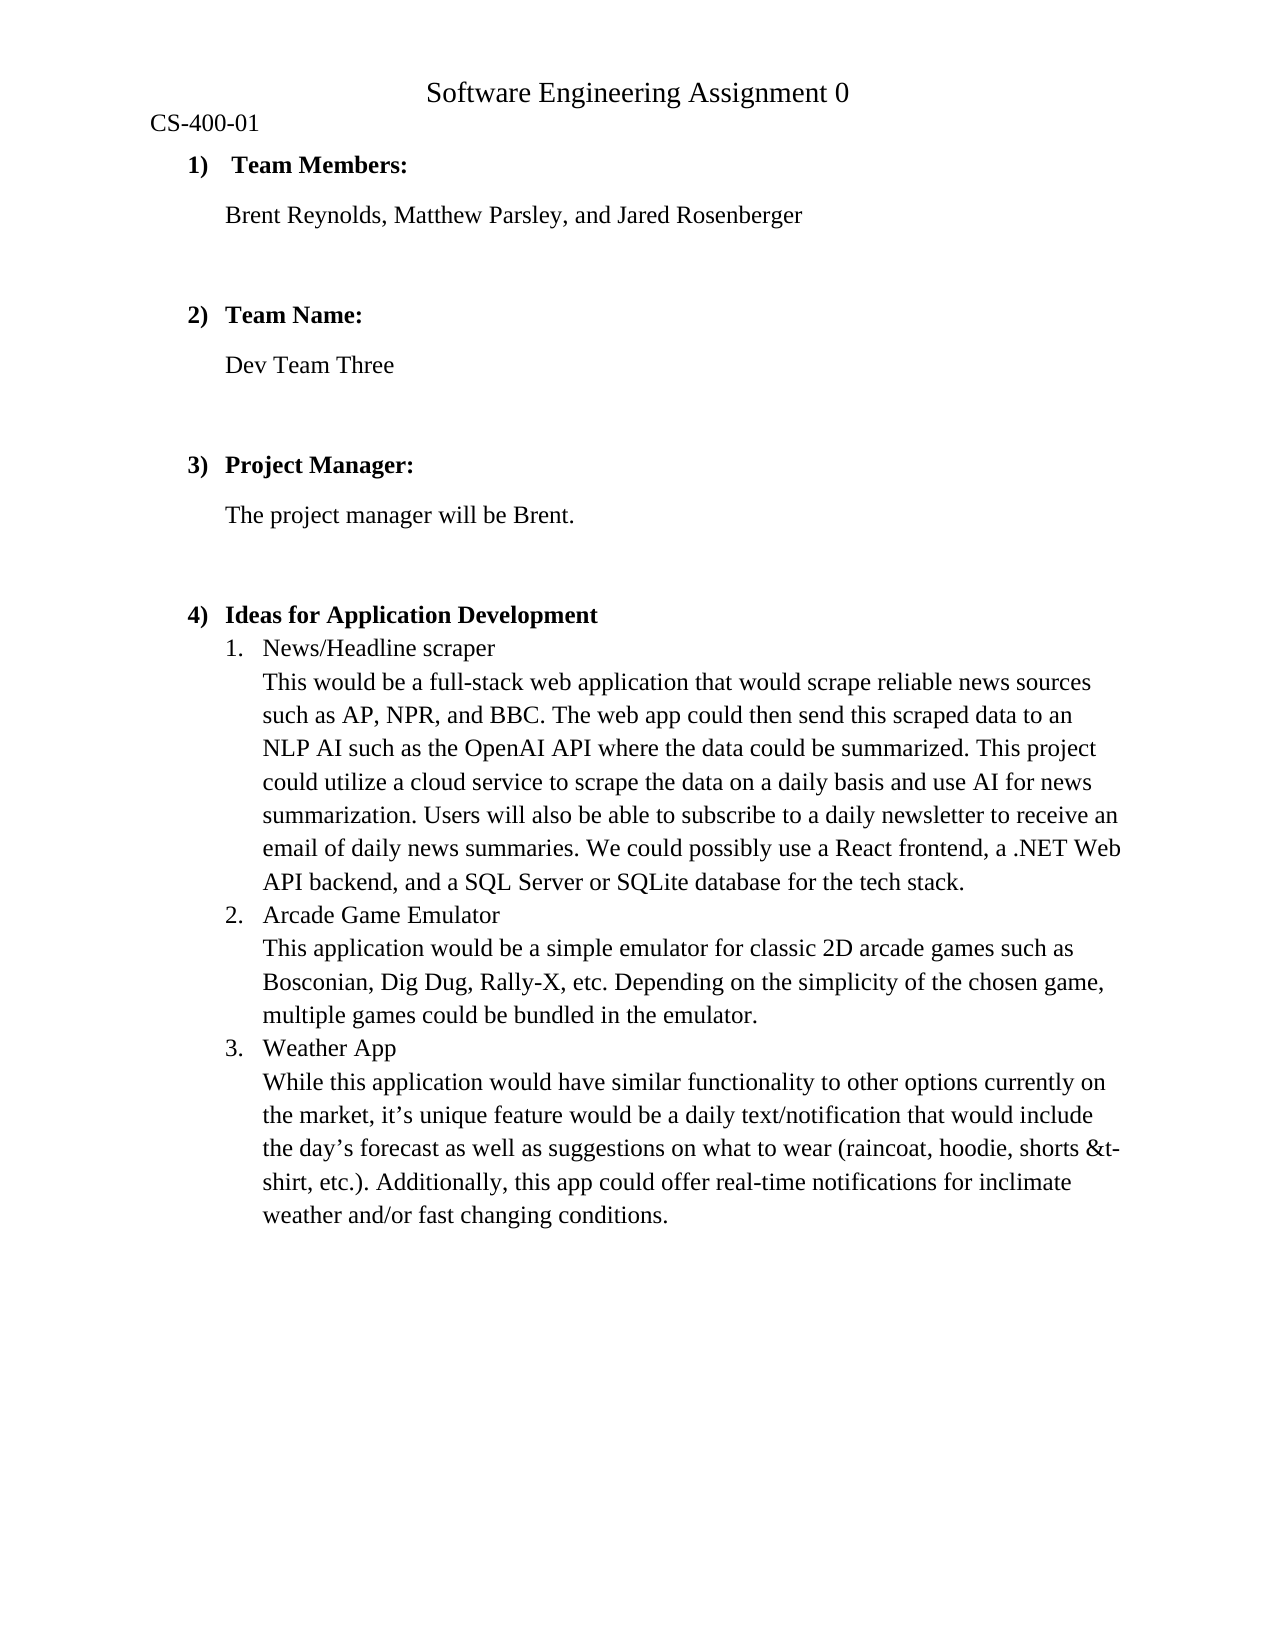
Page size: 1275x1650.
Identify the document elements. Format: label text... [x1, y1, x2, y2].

list Project Manager: [187, 450, 1125, 479]
list Arcade Game Emulator This application would be a simple emulator for classic 2D arcade games such as Bosconian, Dig Dug, Rally-X, etc. Depending on the simplicity of the chosen game, multiple games could be bundled in the emulator. [225, 900, 1125, 1029]
list Team Name: [187, 300, 1125, 329]
list Ideas for Application Development [187, 600, 1125, 629]
text The project manager will be Brent. [150, 500, 1125, 529]
list News/Headline scraper [225, 633, 1125, 662]
list Weather App While this application would have similar functionality to other options currently on the market, it’s unique feature would be a daily text/notification that would include the day’s forecast as well as suggestions on what to wear (raincoat, hoodie, shorts &t-shirt, etc.). Additionally, this app could offer real-time notifications for inclimate weather and/or fast changing conditions. [225, 1033, 1125, 1229]
list Team Members: [187, 150, 1125, 179]
text Brent Reynolds, Matthew Parsley, and Jared Rosenberger [225, 200, 1125, 229]
text Dev Team Three [150, 350, 1125, 379]
list This would be a full-stack web application that would scrape reliable news sources such as AP, NPR, and BBC. The web app could then send this scraped data to an NLP AI such as the OpenAI API where the data could be summarized. This project could utilize a cloud service to scrape the data on a daily basis and use AI for news summarization. Users will also be able to subscribe to a daily newsletter to receive an email of daily news summaries. We could possibly use a React frontend, a .NET Web API backend, and a SQL Server or SQLite database for the tech stack. [262, 667, 1125, 895]
